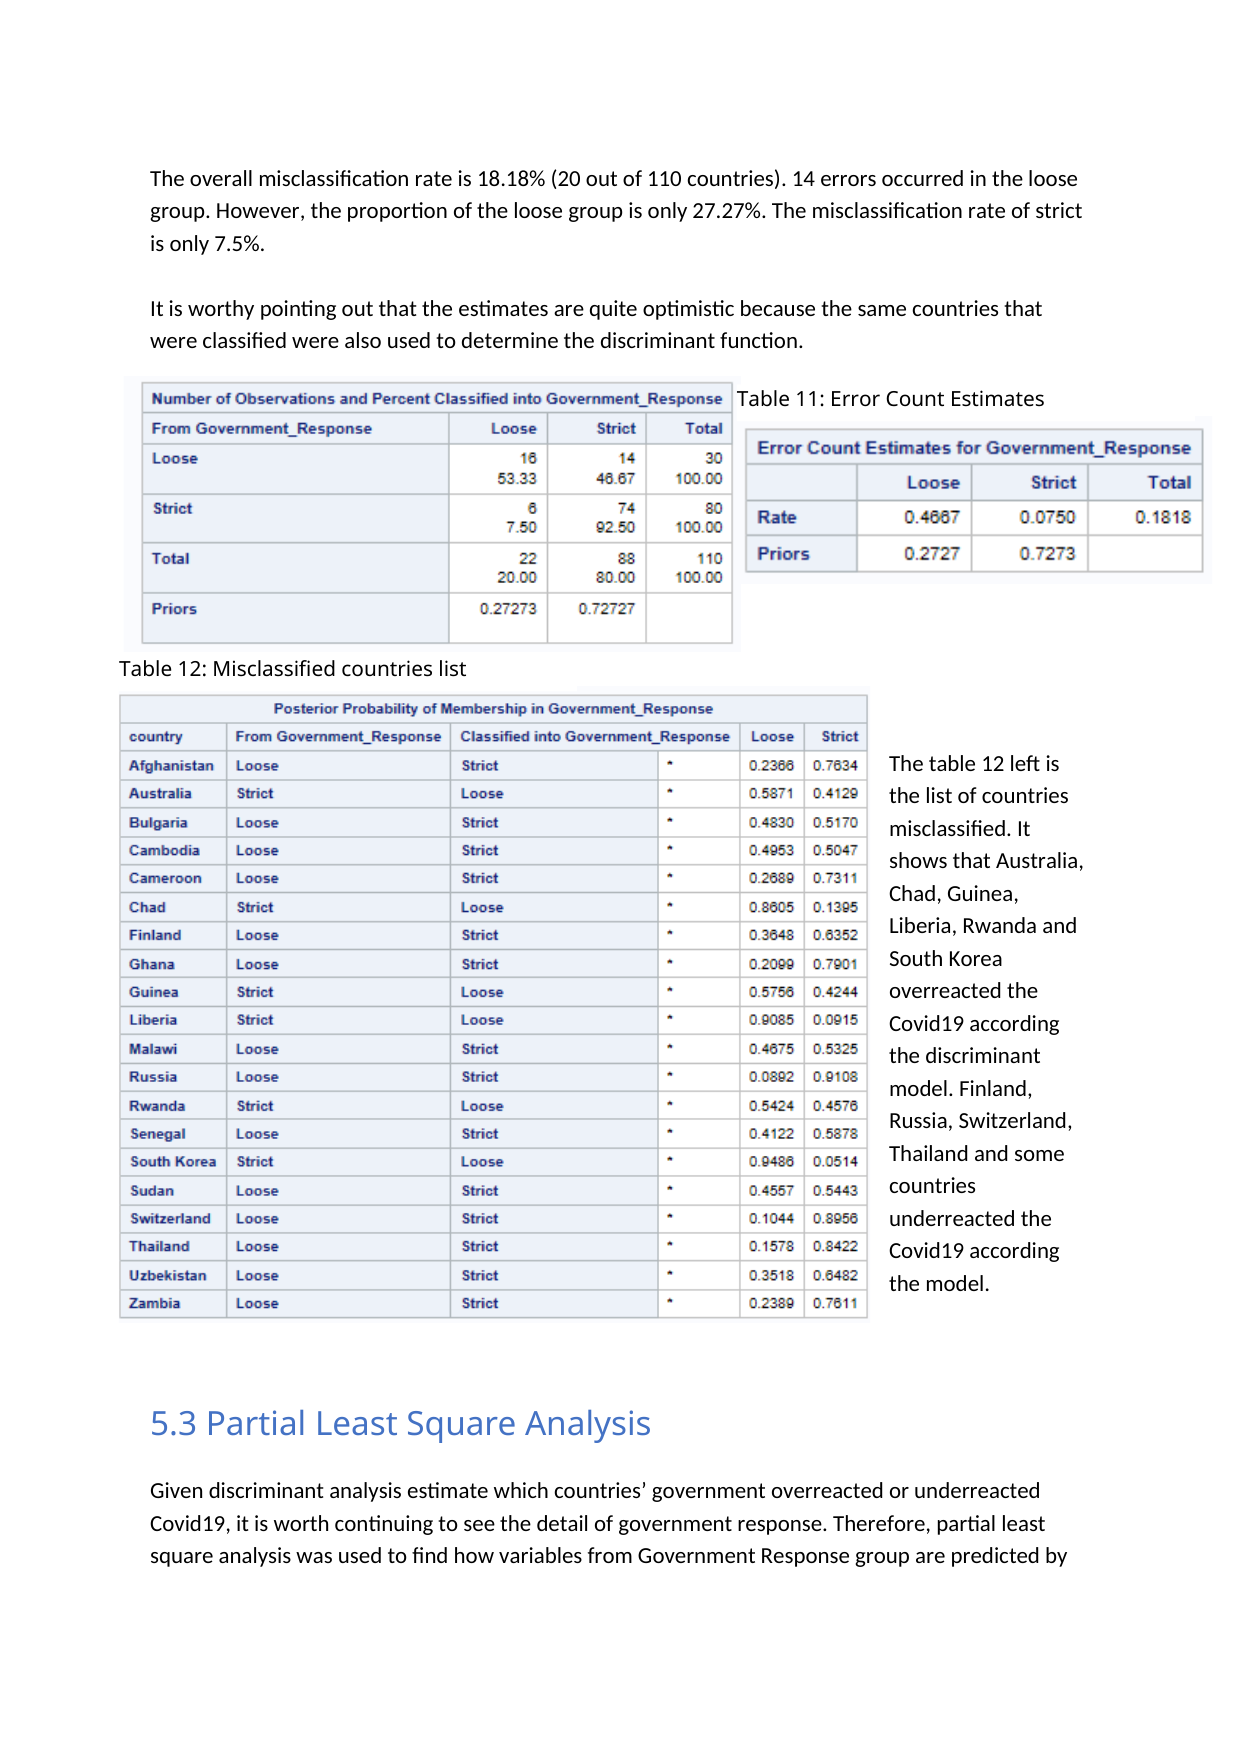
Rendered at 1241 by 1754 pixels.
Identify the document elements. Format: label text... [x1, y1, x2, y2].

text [150, 1474, 1090, 1572]
text The overall misclassification rate is 18.18% (20 out of 110 countries). 14 errors occurred in the loose group. However, the proportion of the loose group is only 27.27%. The misclassification rate of strict is only 7.5%. [150, 162, 1090, 259]
subtitle 5.3 Partial Least Square Analysis [150, 1389, 1090, 1454]
text It is worthy pointing out that the estimates are quite optimistic because the same countries that were classified were also used to determine the discriminant function. [150, 292, 1090, 357]
picture [118, 686, 871, 1323]
text The table 12 left is the list of countries misclassified. It shows that Australia, Chad, Guinea, Liberia, Rwanda and South Korea overreacted the Covid19 according the discriminant model. Finland, Russia, Switzerland, Thailand and some countries underreacted the Covid19 according the model. [871, 747, 1090, 1299]
picture [123, 376, 1213, 652]
